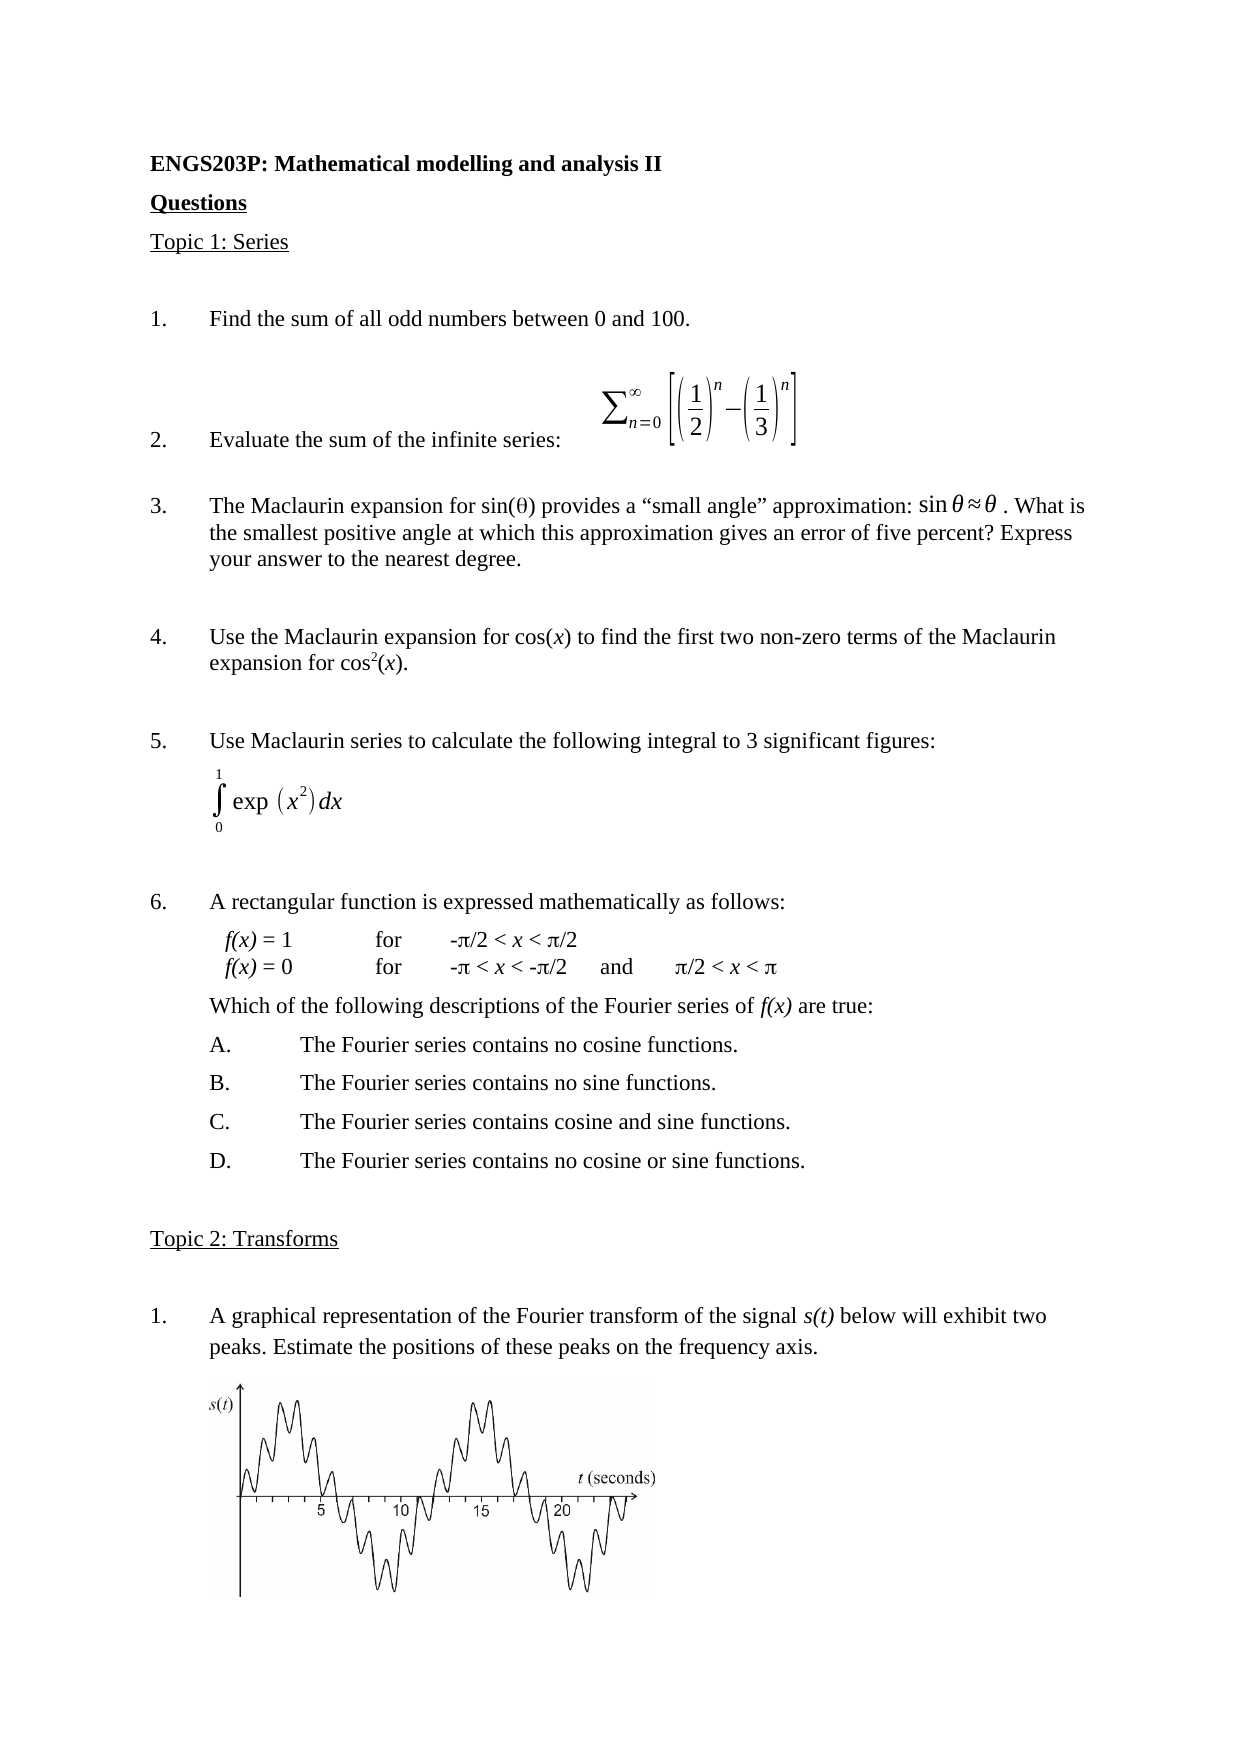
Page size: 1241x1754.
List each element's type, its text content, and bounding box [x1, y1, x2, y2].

text f(x) = 0 for - < x < -/2 and /2 < x < [150, 953, 1090, 979]
text ENGS203P: Mathematical modelling and analysis II [150, 150, 1090, 176]
text Which of the following descriptions of the Fourier series of f(x) are true: [150, 992, 1090, 1018]
text 6. A rectangular function is expressed mathematically as follows: [150, 888, 1090, 914]
text Topic 2: Transforms [150, 1225, 1090, 1251]
text A. The Fourier series contains no cosine functions. [150, 1031, 1090, 1057]
text 1. A graphical representation of the Fourier transform of the signal s(t) below will exhibit two peaks. Estimate the positions of these peaks on the frequency axis. [150, 1303, 1090, 1359]
text 4. Use the Maclaurin expansion for cos(x) to find the first two non-zero terms of the Maclaurin expansion for cos2(x). [150, 623, 1090, 675]
text 5. Use Maclaurin series to calculate the following integral to 3 significant figures: [150, 727, 1090, 753]
text 1. Find the sum of all odd numbers between 0 and 100. [150, 305, 1090, 332]
text Questions [150, 189, 1090, 215]
text C. The Fourier series contains cosine and sine functions. [150, 1108, 1090, 1135]
picture [209, 1383, 655, 1597]
text 2. Evaluate the sum of the infinite series: [150, 371, 1090, 452]
text D. The Fourier series contains no cosine or sine functions. [150, 1147, 1090, 1173]
text f(x) = 1 for -/2 < x < /2 [150, 927, 1090, 953]
text B. The Fourier series contains no sine functions. [150, 1069, 1090, 1096]
text Topic 1: Series [150, 228, 1090, 254]
text 3. The Maclaurin expansion for sin() provides a “small angle” approximation: . What is the smallest positive angle at which this approximation gives an error of five percent? Express your answer to the nearest degree. [150, 491, 1090, 571]
